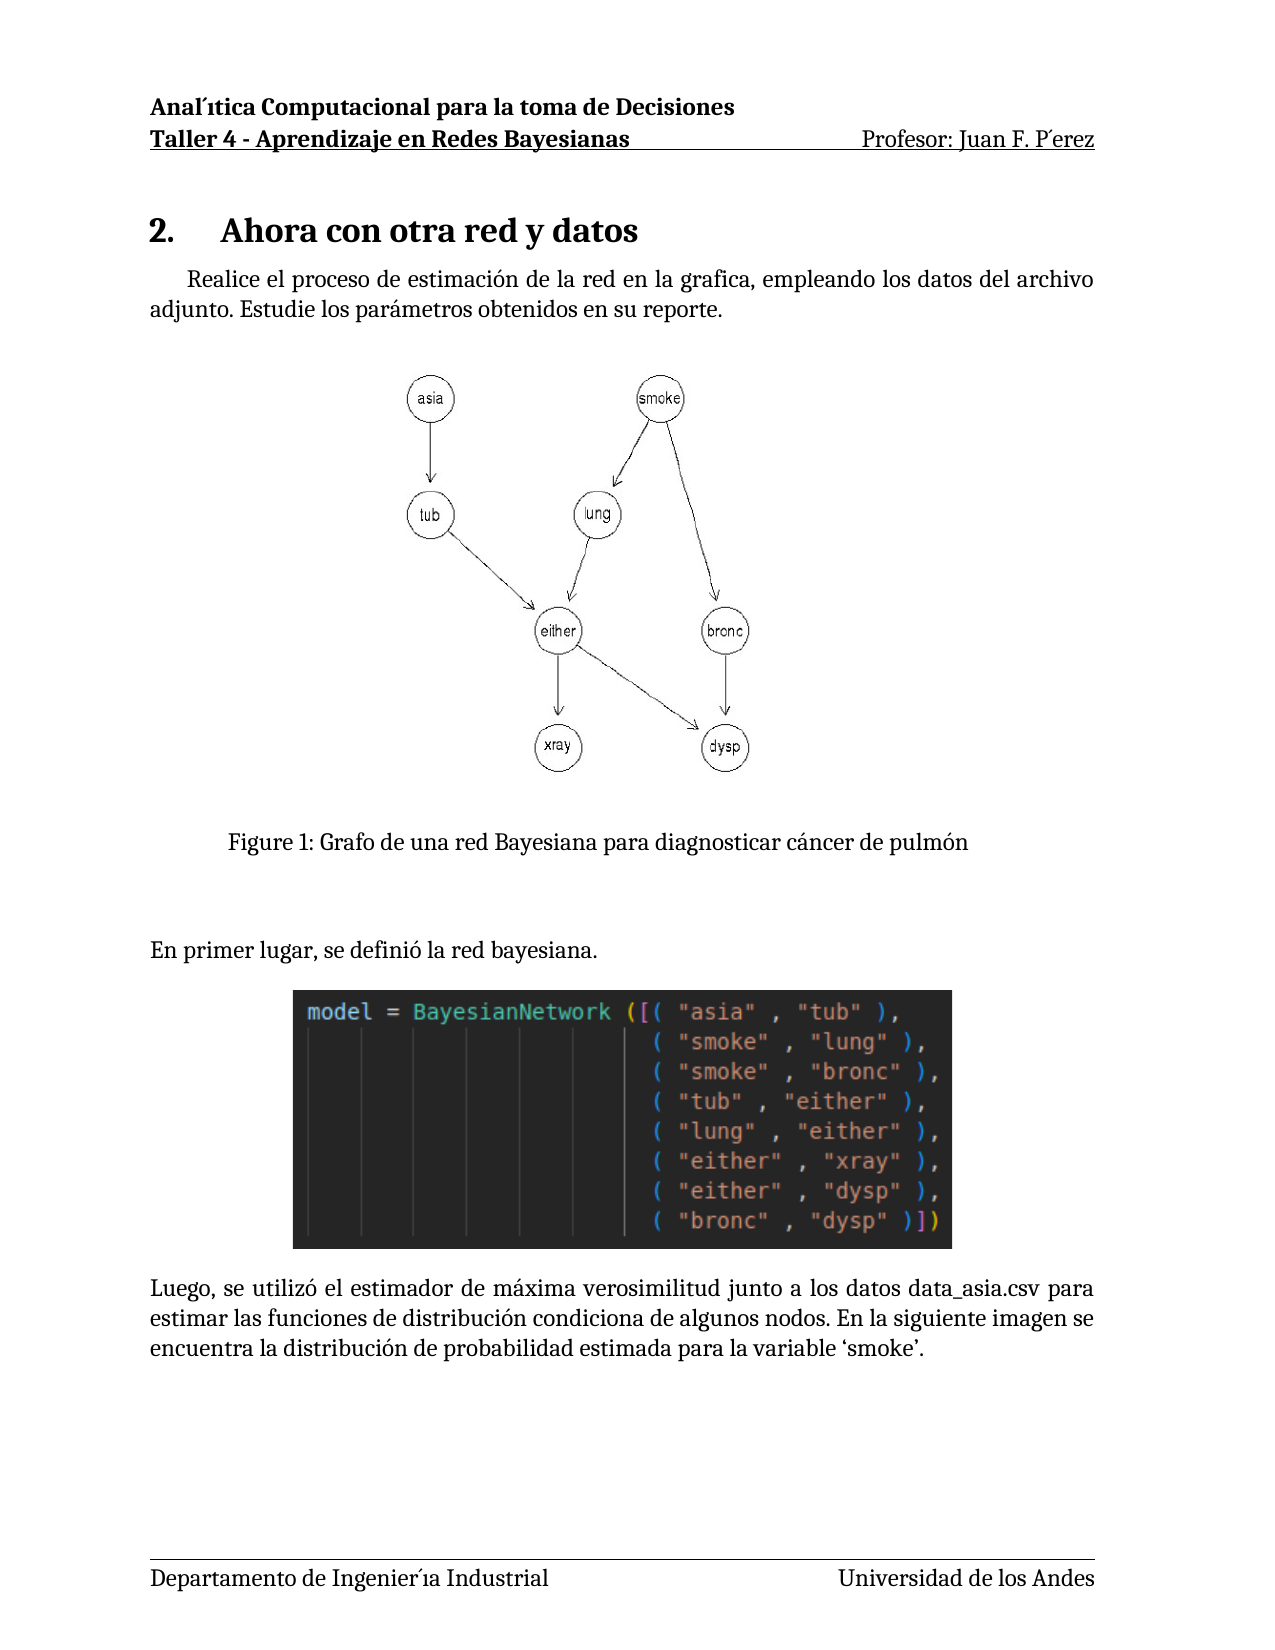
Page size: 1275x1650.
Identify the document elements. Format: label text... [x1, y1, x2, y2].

picture [292, 990, 953, 1249]
picture [382, 349, 805, 793]
text En primer lugar, se definió la red bayesiana. [150, 936, 1095, 965]
text Figure 1: Grafo de una red Bayesiana para diagnosticar cáncer de pulmón [228, 828, 1095, 857]
subtitle Ahora con otra red y datos [148, 210, 1095, 251]
text Realice el proceso de estimación de la red en la grafica, empleando los datos del archivo adjunto. Estudie los parámetros obtenidos en su reporte. [150, 265, 1095, 324]
text Luego, se utilizó el estimador de máxima verosimilitud junto a los datos data_asia.csv para estimar las funciones de distribución condiciona de algunos nodos. En la siguiente imagen se encuentra la distribución de probabilidad estimada para la variable ‘smoke’. [150, 1273, 1095, 1362]
